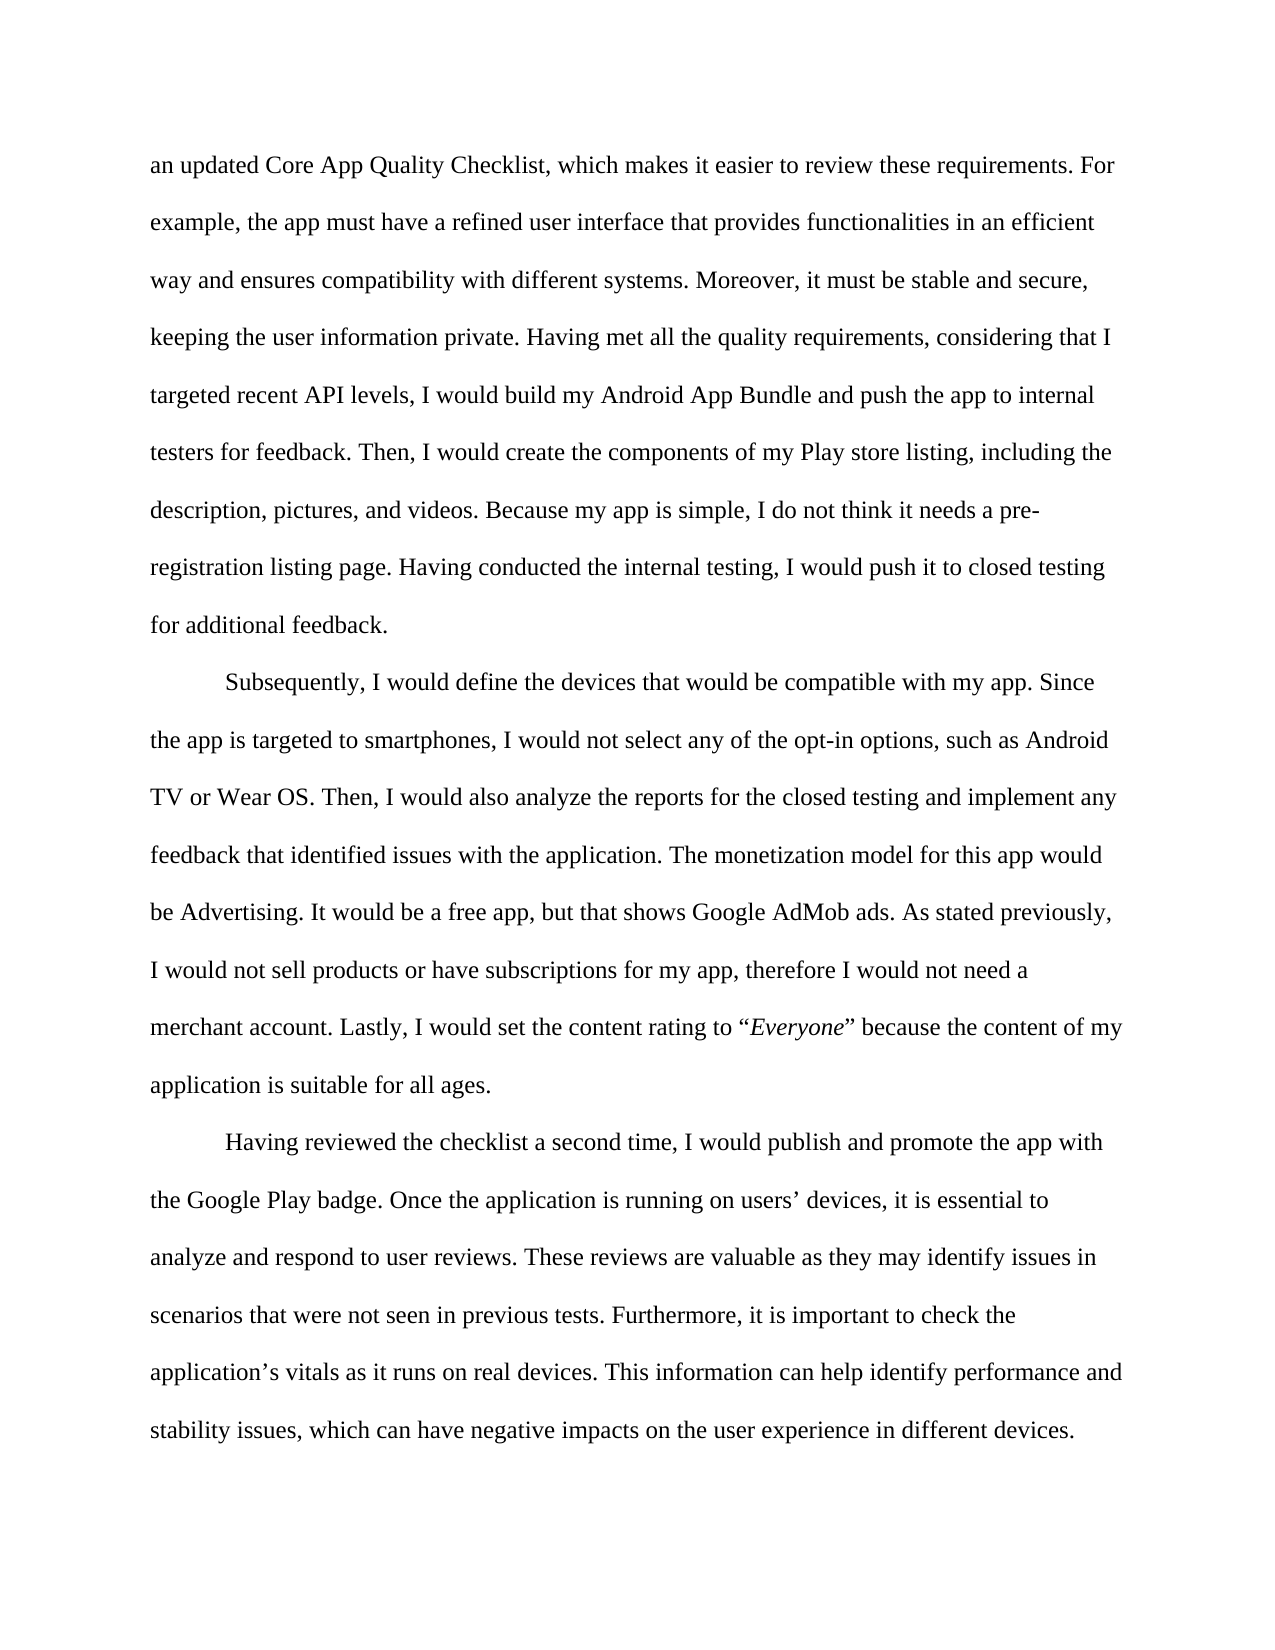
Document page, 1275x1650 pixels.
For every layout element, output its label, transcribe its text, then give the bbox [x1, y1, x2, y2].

text Subsequently, I would define the devices that would be compatible with my app. Since the app is targeted to smartphones, I would not select any of the opt-in options, such as Android TV or Wear OS. Then, I would also analyze the reports for the closed testing and implement any feedback that identified issues with the application. The monetization model for this app would be Advertising. It would be a free app, but that shows Google AdMob ads. As stated previously, I would not sell products or have subscriptions for my app, therefore I would not need a merchant account. Lastly, I would set the content rating to “Everyone” because the content of my application is suitable for all ages. [150, 667, 1125, 1099]
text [150, 150, 1125, 639]
text Having reviewed the checklist a second time, I would publish and promote the app with the Google Play badge. Once the application is running on users’ devices, it is essential to analyze and respond to user reviews. These reviews are valuable as they may identify issues in scenarios that were not seen in previous tests. Furthermore, it is important to check the application’s vitals as it runs on real devices. This information can help identify performance and stability issues, which can have negative impacts on the user experience in different devices. [150, 1127, 1125, 1444]
